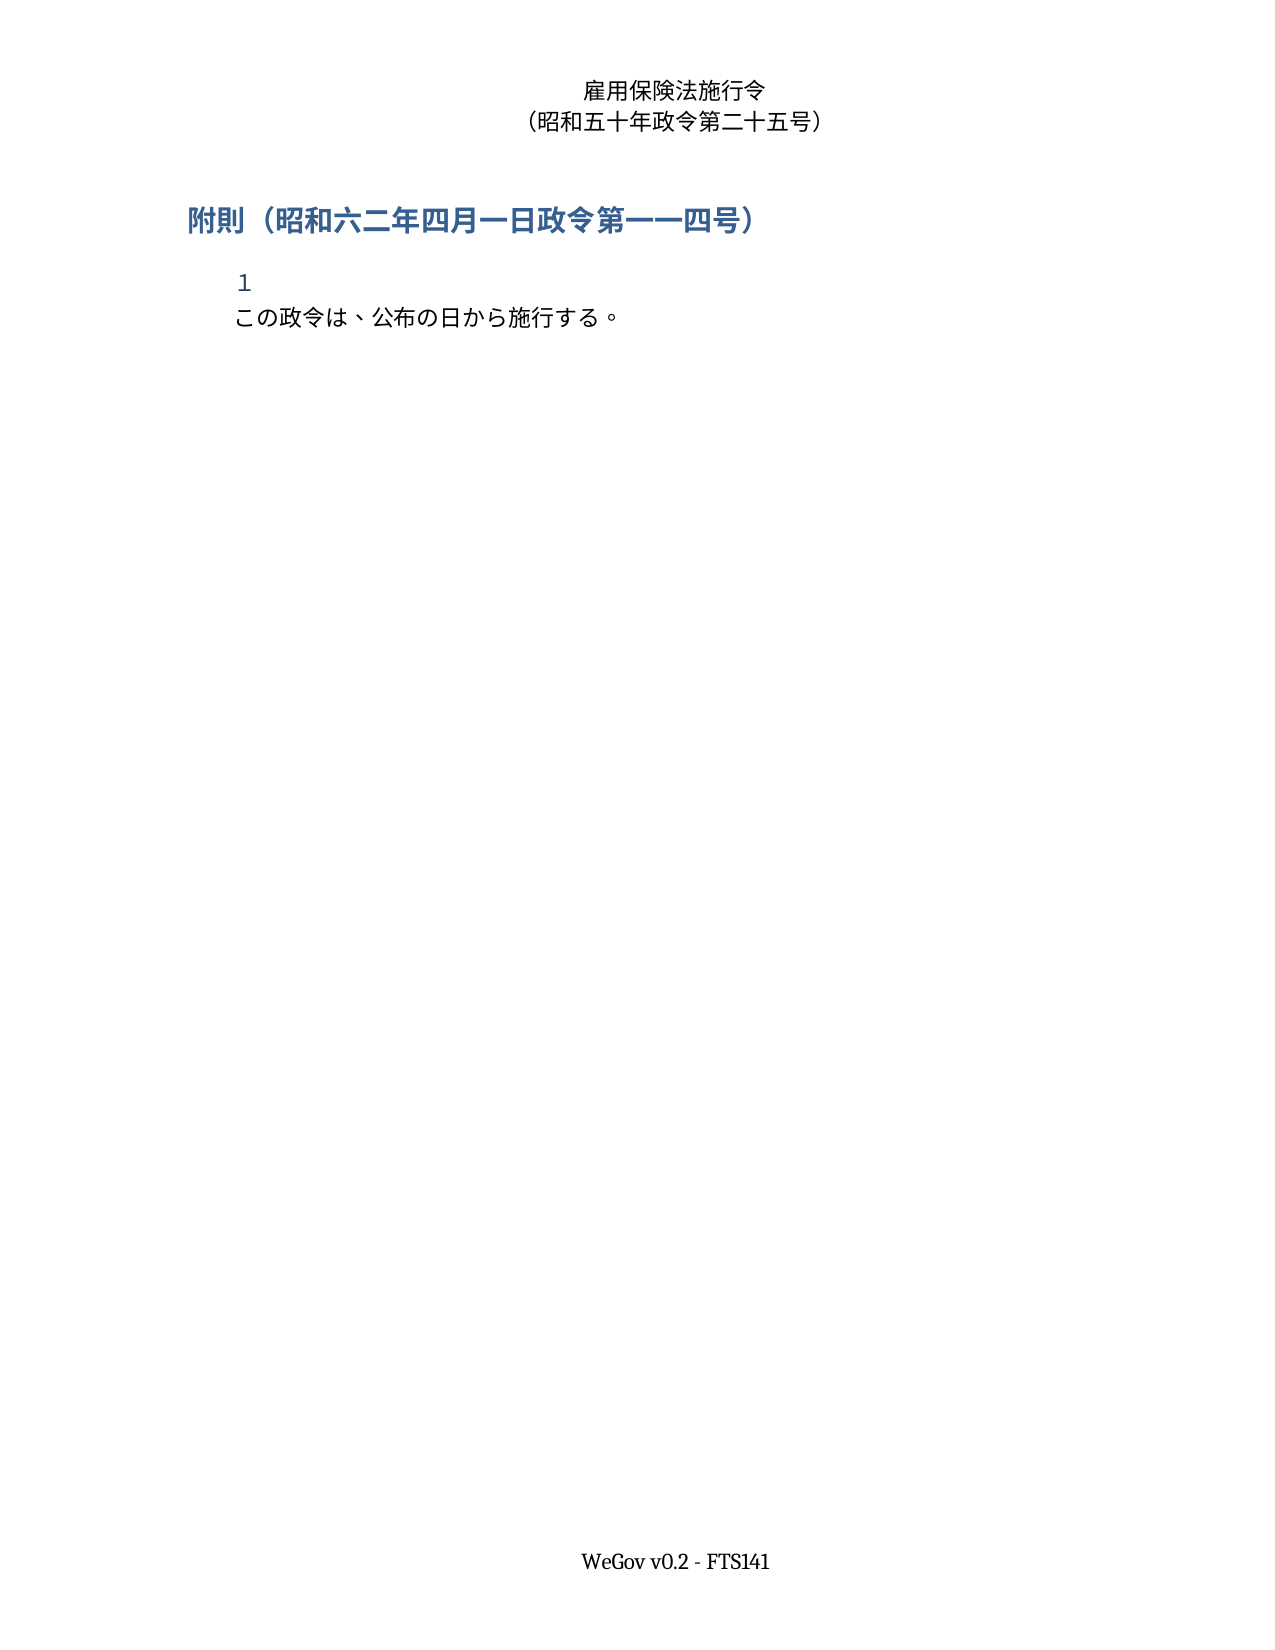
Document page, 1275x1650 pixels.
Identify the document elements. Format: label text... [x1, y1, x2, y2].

subtitle 附則（昭和六二年四月一日政令第一一四号） [187, 200, 1087, 240]
text この政令は、公布の日から施行する。 [233, 302, 1087, 334]
subtitle １ [233, 266, 1087, 298]
